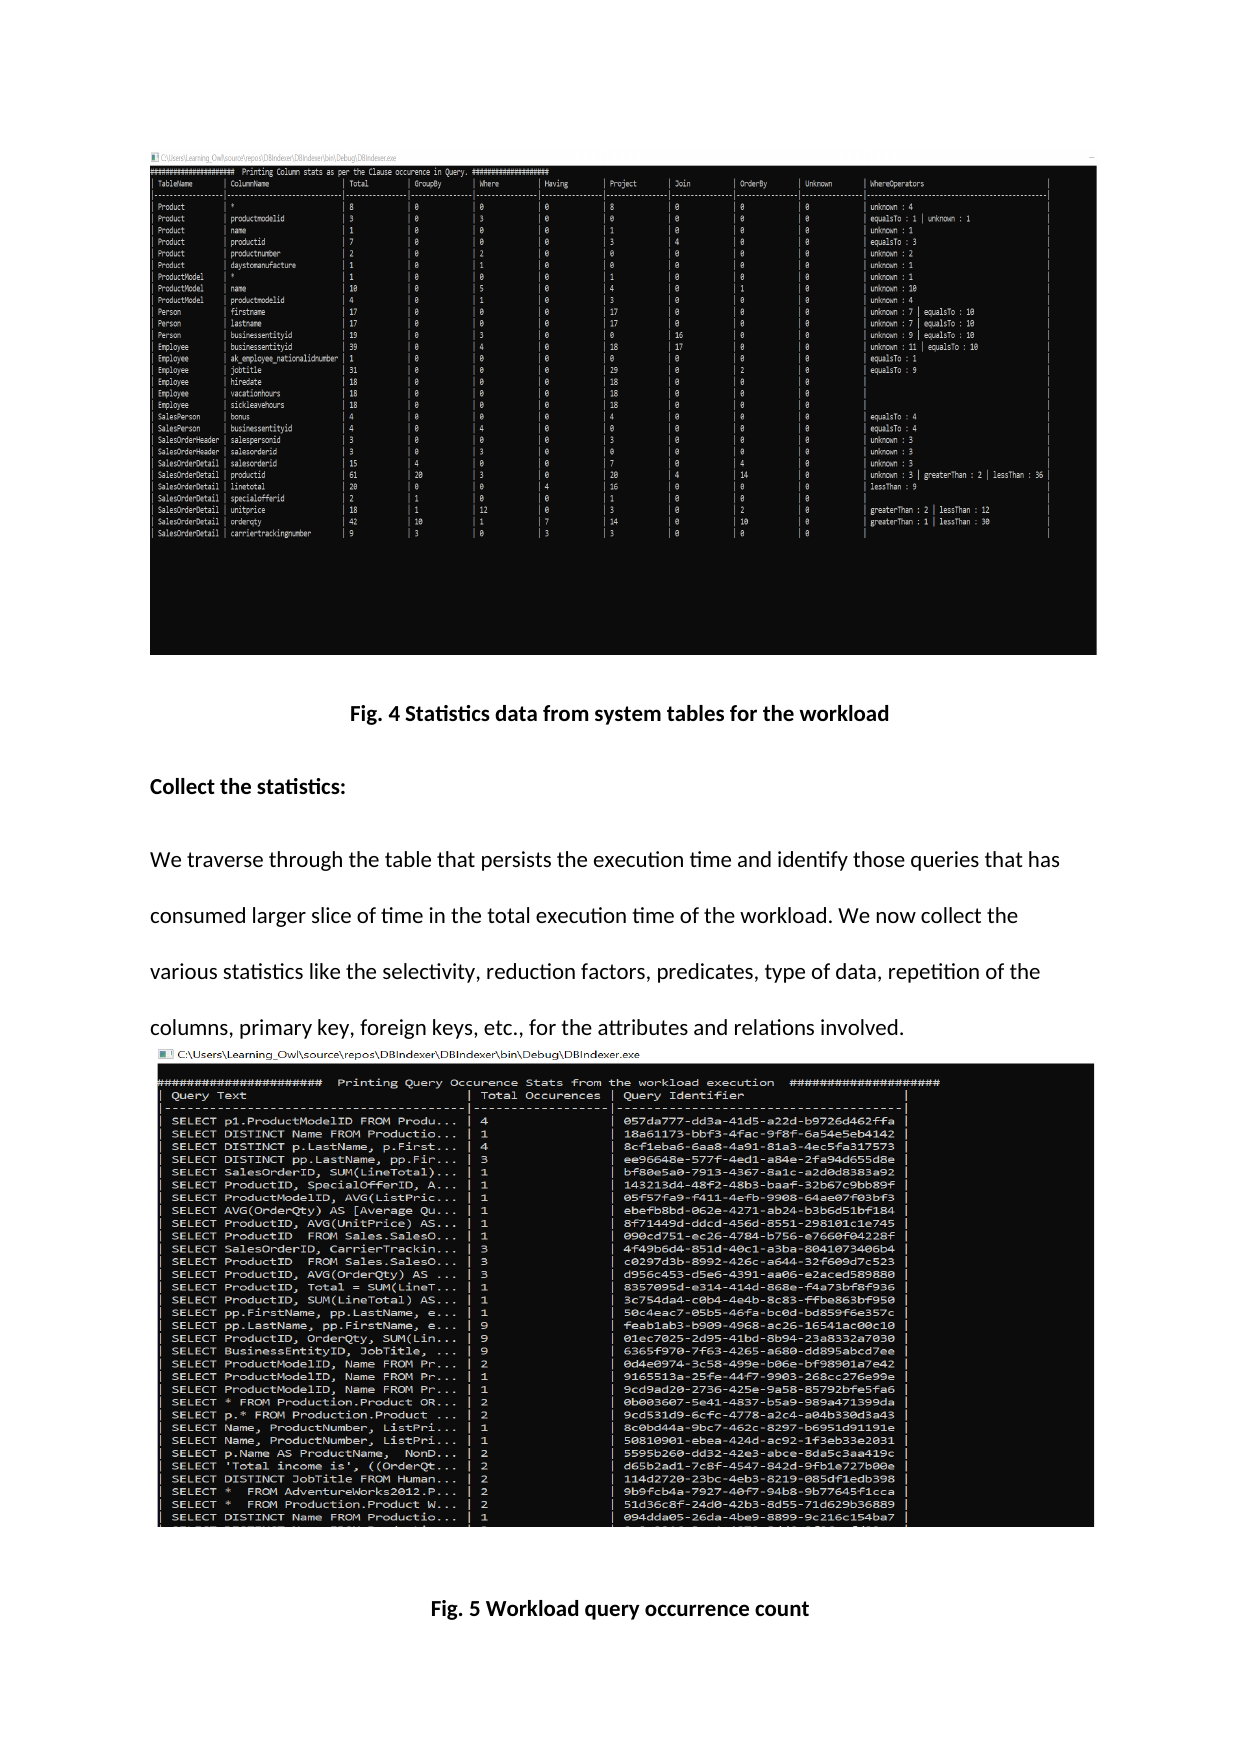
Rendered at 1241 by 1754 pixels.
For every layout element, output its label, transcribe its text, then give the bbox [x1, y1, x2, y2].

text Fig. 4 Statistics data from system tables for the workload [150, 699, 1090, 727]
text Collect the statistics: [150, 772, 1090, 800]
text We traverse through the table that persists the execution time and identify those queries that has consumed larger slice of time in the total execution time of the workload. We now collect the various statistics like the selectivity, reduction factors, predicates, type of data, repetition of the columns, primary key, foreign keys, etc., for the attributes and relations involved. [150, 845, 1090, 1041]
text Fig. 5 Workload query occurrence count [150, 1203, 1090, 1623]
picture [150, 150, 1097, 655]
picture [156, 1045, 1094, 1526]
